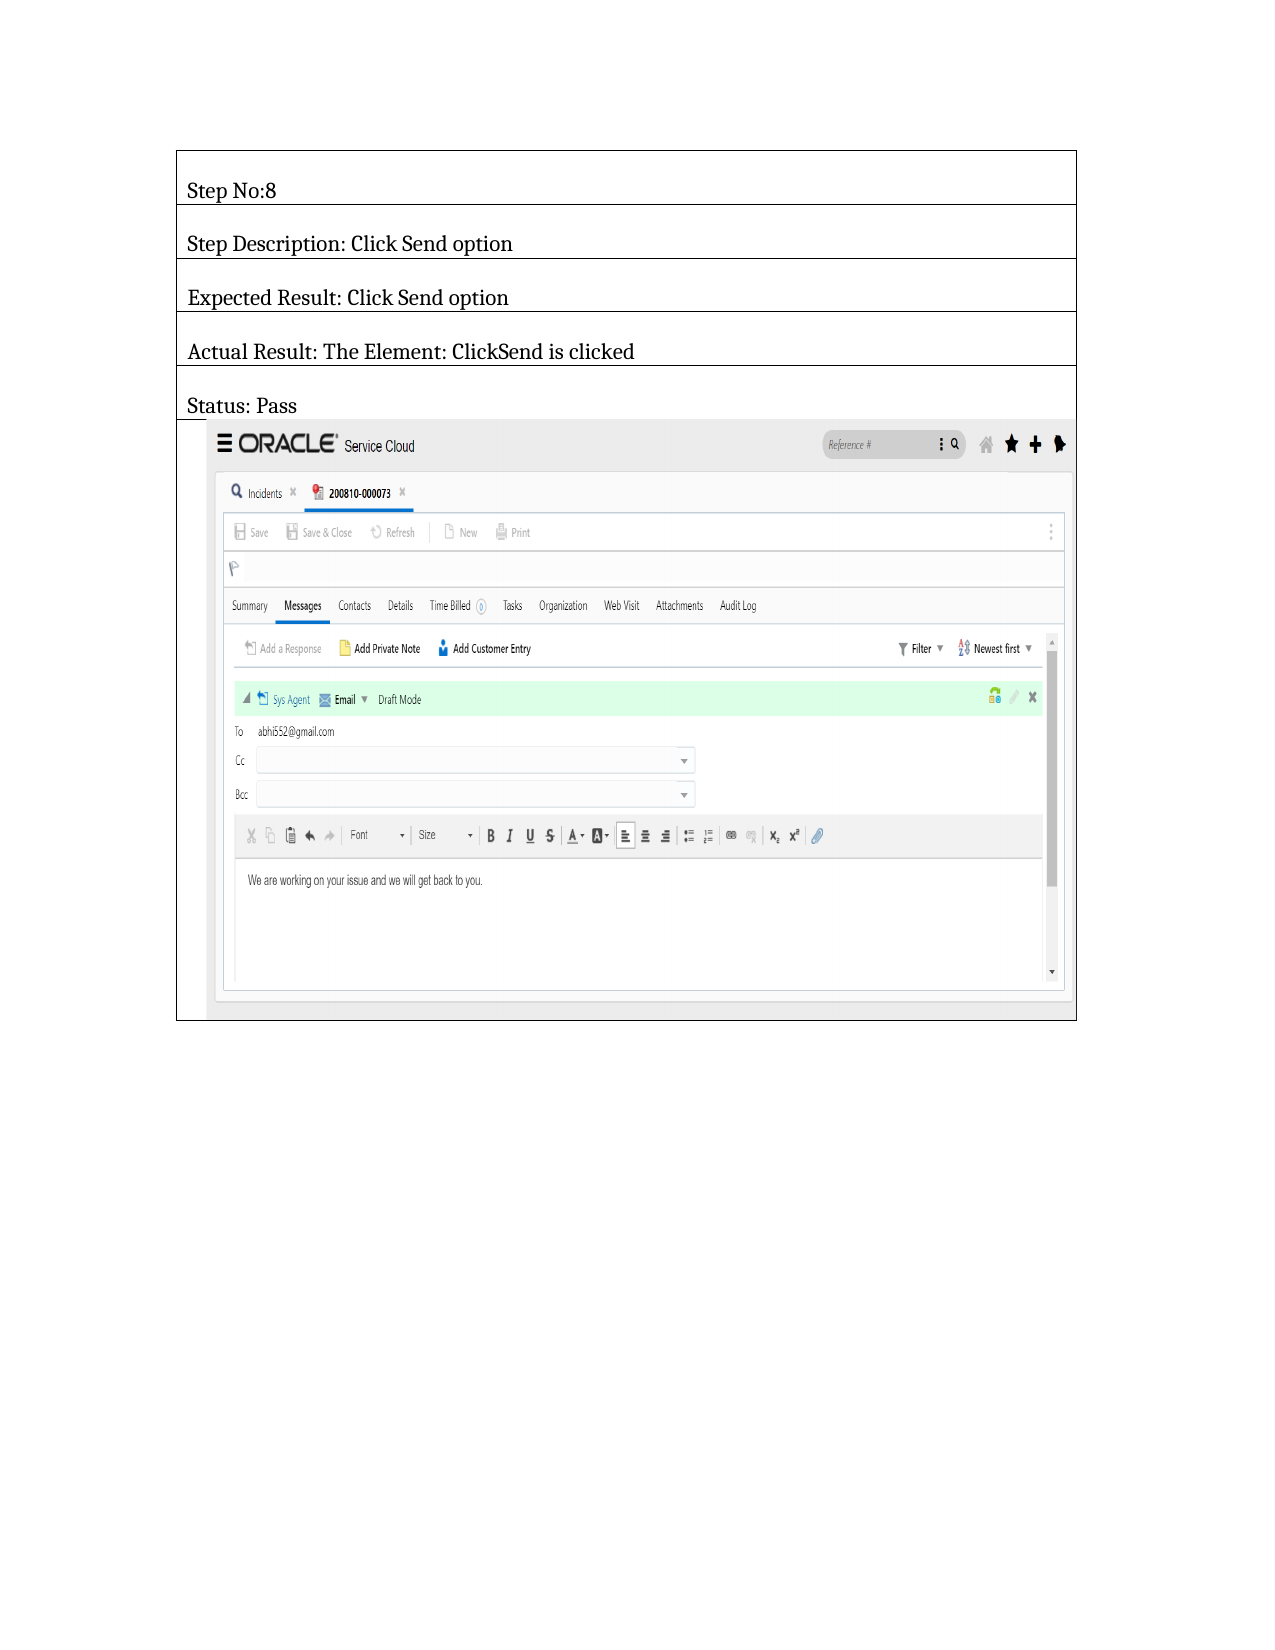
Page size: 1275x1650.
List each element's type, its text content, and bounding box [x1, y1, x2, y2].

table_cell [177, 420, 206, 1020]
table_cell Status: Pass [177, 366, 1076, 419]
table_cell Expected Result: Click Send option [177, 259, 1076, 311]
table_cell Step Description: Click Send option [177, 205, 1076, 257]
table_cell Actual Result: The Element: ClickSend is clicked [177, 312, 1076, 365]
table_header Step No:8 [177, 151, 1076, 204]
picture [206, 419, 1077, 1020]
